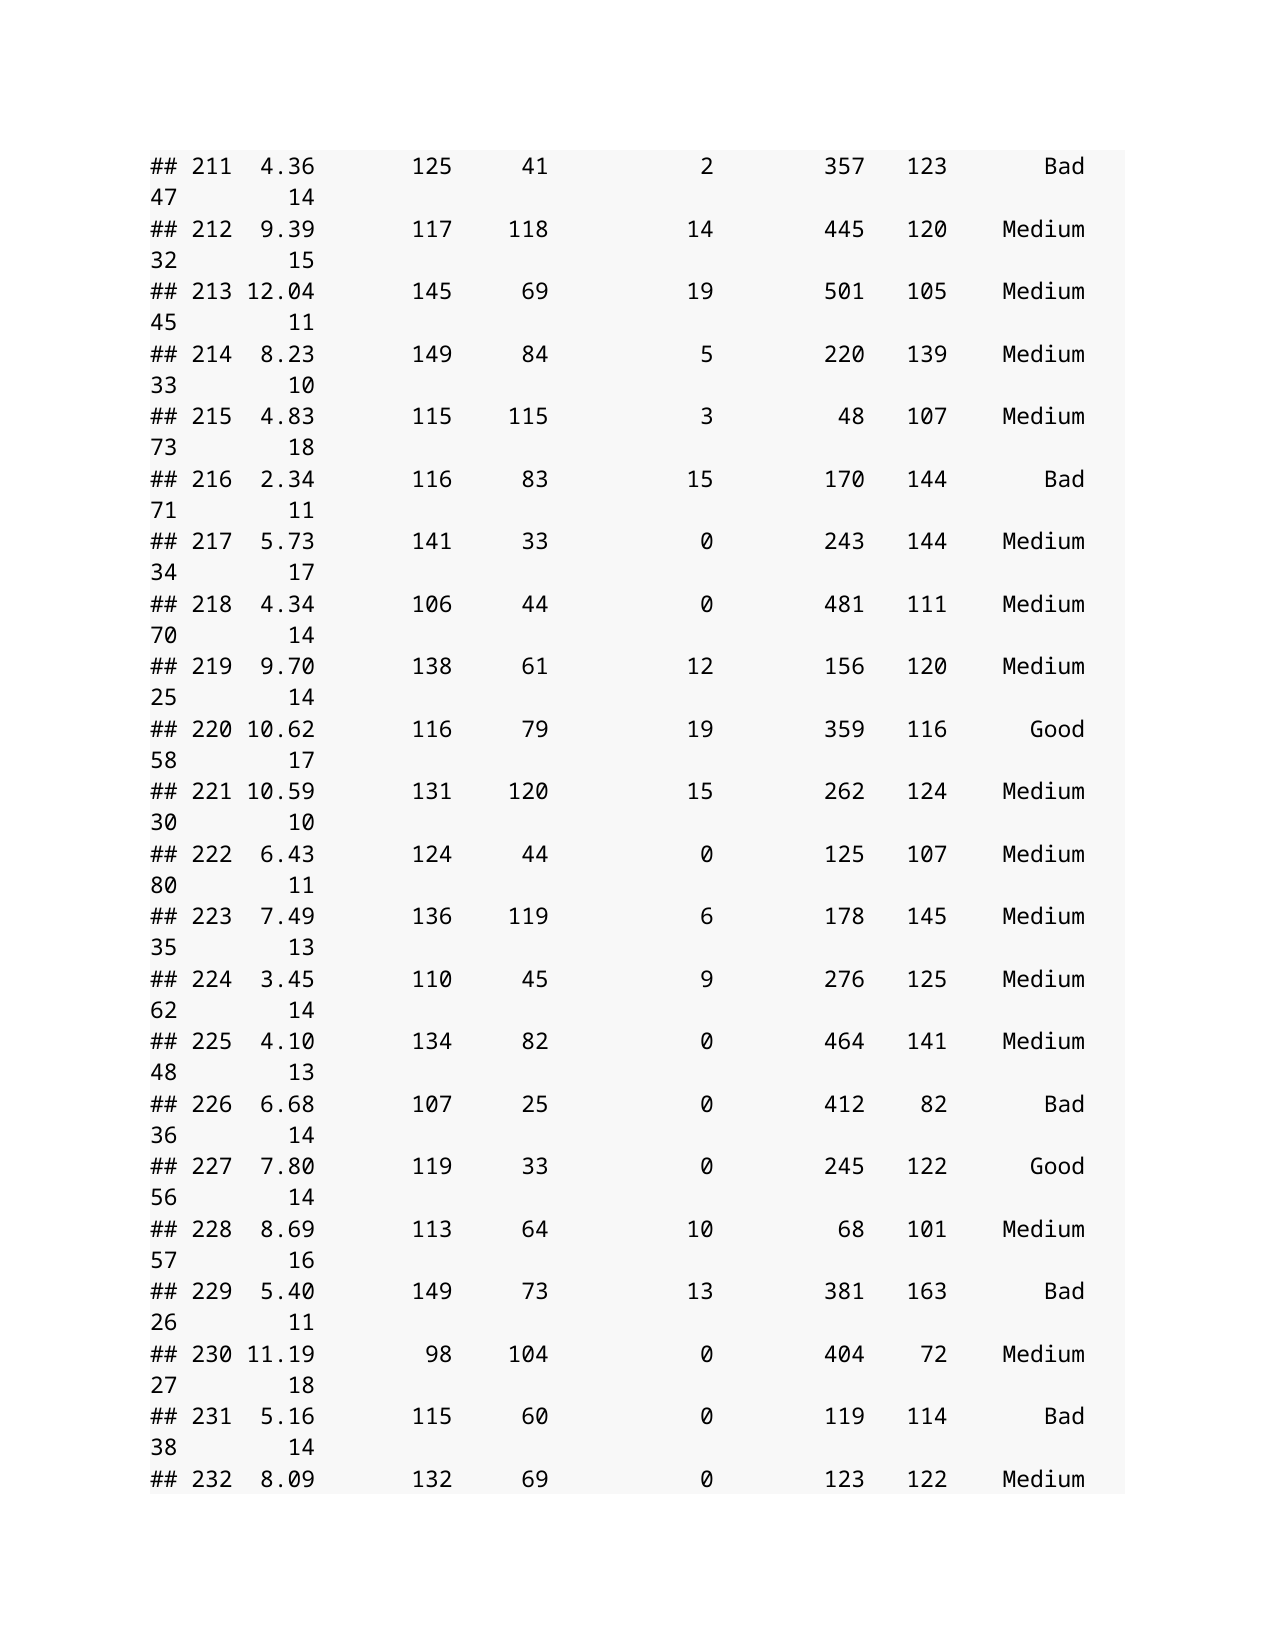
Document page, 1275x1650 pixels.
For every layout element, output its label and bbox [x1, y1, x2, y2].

text [150, 150, 1125, 1494]
